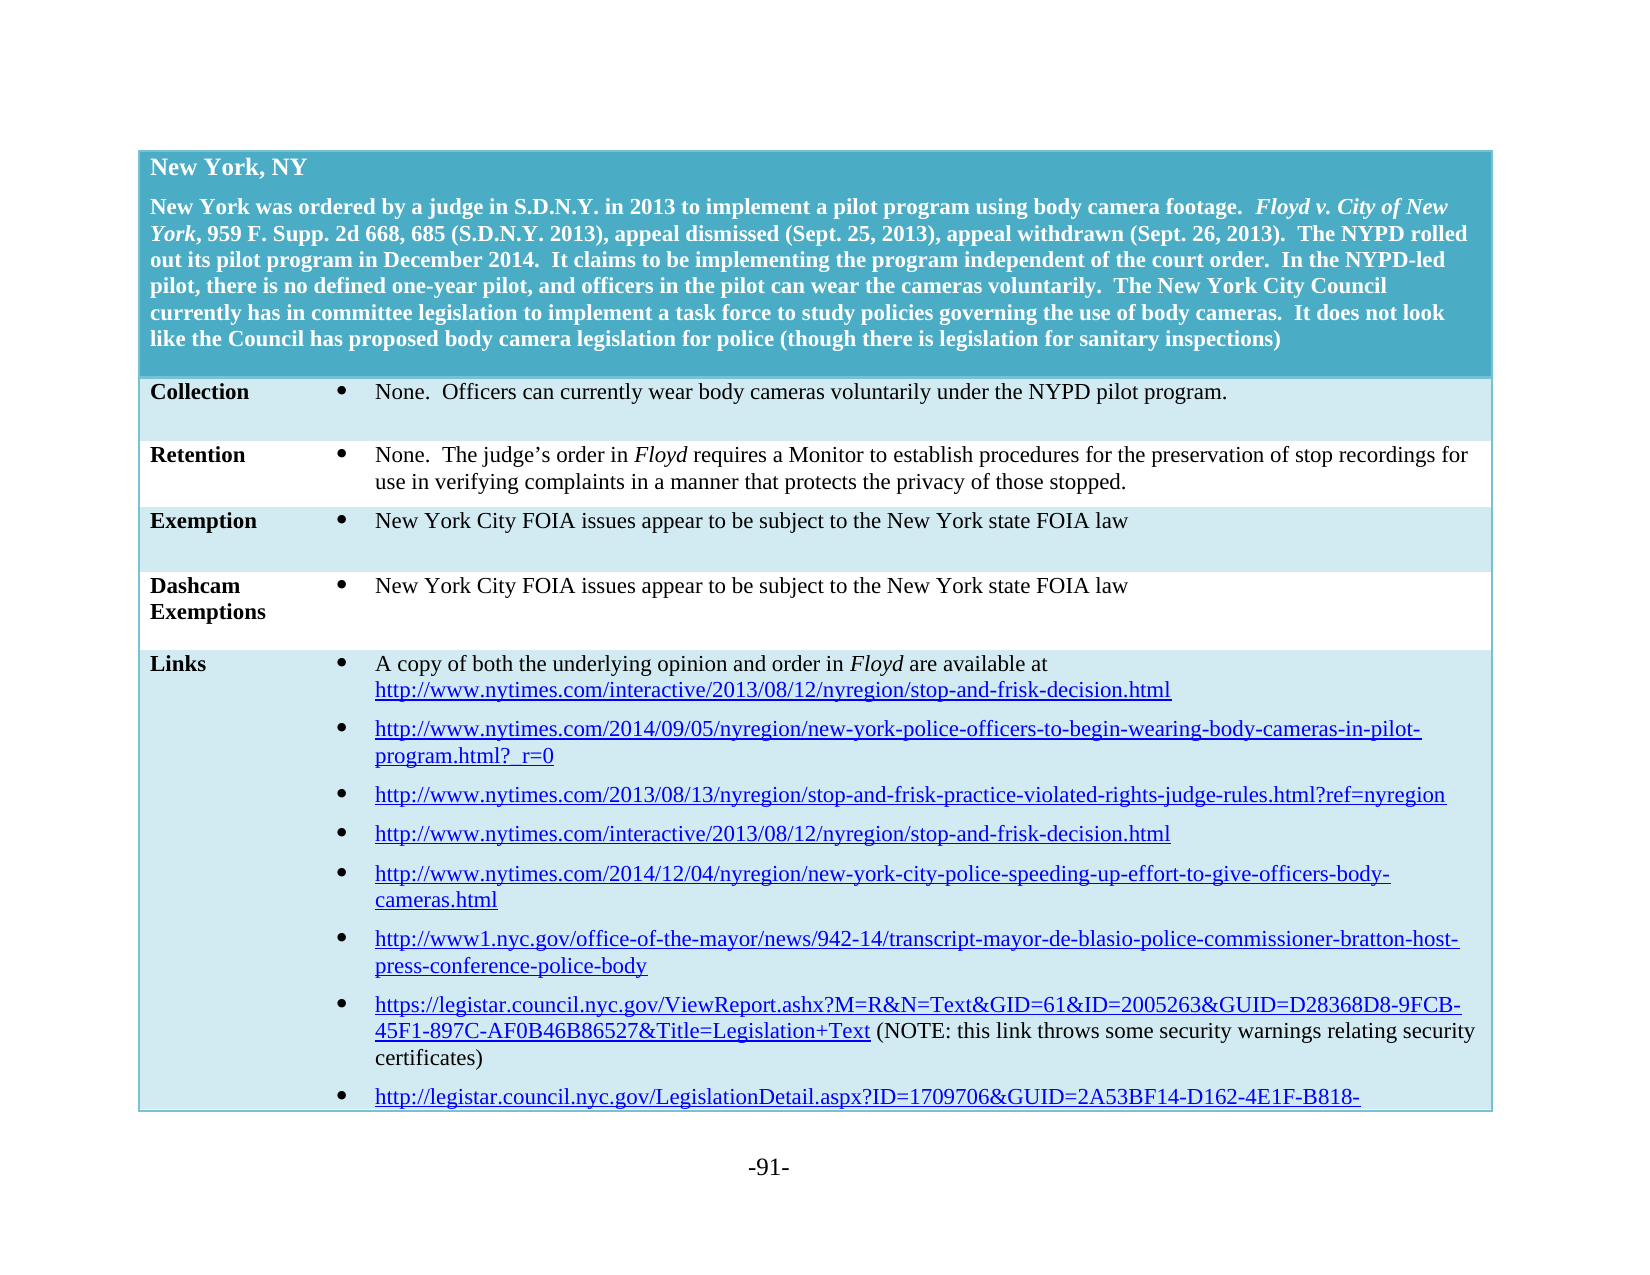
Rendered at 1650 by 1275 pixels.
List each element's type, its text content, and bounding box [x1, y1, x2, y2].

table_header New York, NY New York was ordered by a judge in S.D.N.Y. in 2013 to implement a pilot program using body camera footage. Floyd v. City of New York, 959 F. Supp. 2d 668, 685 (S.D.N.Y. 2013), appeal dismissed (Sept. 25, 2013), appeal withdrawn (Sept. 26, 2013). The NYPD rolled out its pilot program in December 2014. It claims to be implementing the program independent of the court order. In the NYPD-led pilot, there is no defined one-year pilot, and officers in the pilot can wear the cameras voluntarily. The New York City Council currently has in committee legislation to implement a task force to study policies governing the use of body cameras. It does not look like the Council has proposed body camera legislation for police (though there is legislation for sanitary inspections) [140, 152, 1491, 376]
table_cell New York City FOIA issues appear to be subject to the New York state FOIA law [289, 507, 1491, 572]
table_cell Links [140, 650, 289, 1109]
table_cell None. Officers can currently wear body cameras voluntarily under the NYPD pilot program. [289, 379, 1491, 441]
table_cell Dashcam Exemptions [140, 572, 289, 650]
table_cell None. The judge’s order in Floyd requires a Monitor to establish procedures for the preservation of stop recordings for use in verifying complaints in a manner that protects the privacy of those stopped. [289, 441, 1491, 507]
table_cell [289, 650, 1491, 1109]
table_cell Collection [140, 379, 289, 441]
table_cell Retention [140, 441, 289, 507]
table_cell New York City FOIA issues appear to be subject to the New York state FOIA law [289, 572, 1491, 650]
table_cell Exemption [140, 507, 289, 572]
